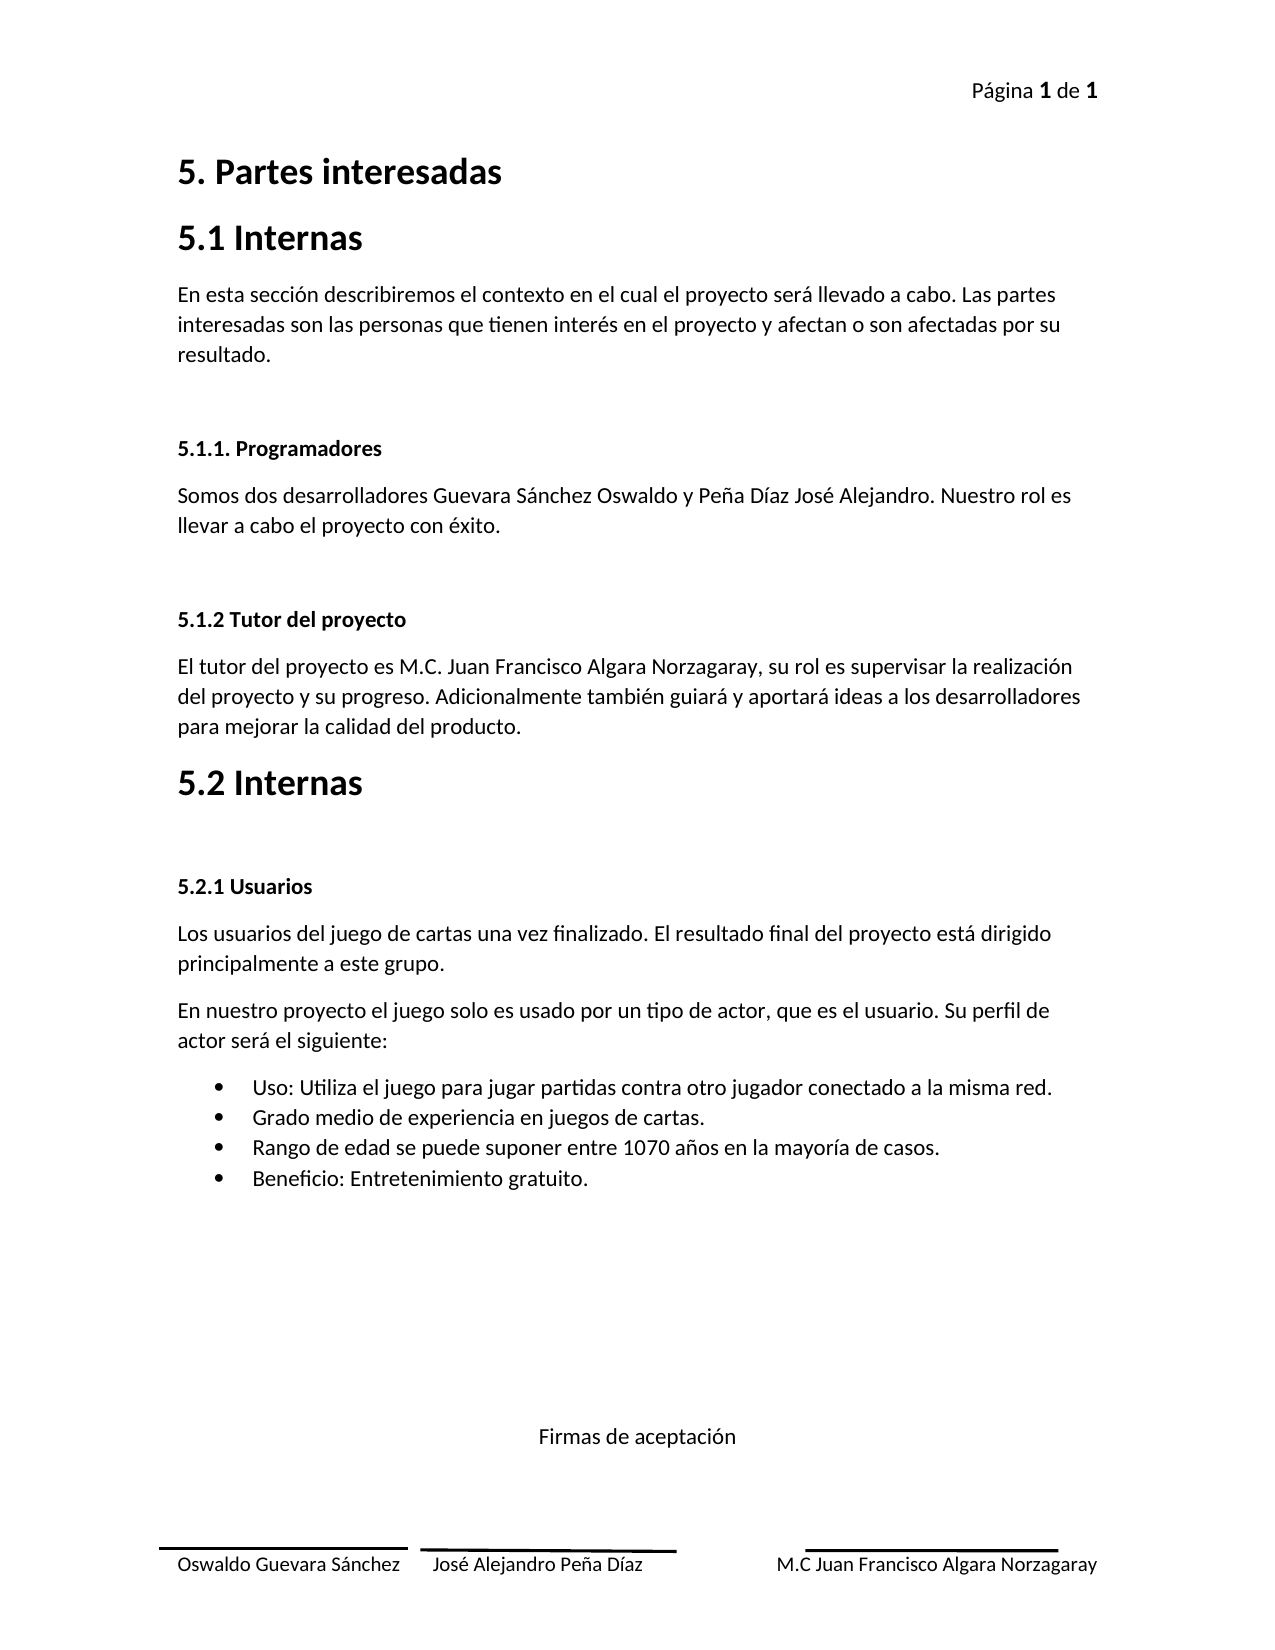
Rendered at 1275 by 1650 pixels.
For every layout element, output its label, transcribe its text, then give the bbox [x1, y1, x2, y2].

text En esta sección describiremos el contexto en el cual el proyecto será llevado a cabo. Las partes interesadas son las personas que tienen interés en el proyecto y afectan o son afectadas por su resultado. [177, 280, 1098, 368]
text 5.1 Internas [177, 214, 1098, 259]
text 5.2.1 Usuarios [177, 872, 1098, 900]
text Los usuarios del juego de cartas una vez finalizado. El resultado final del proyecto está dirigido principalmente a este grupo. [177, 919, 1098, 977]
list Grado medio de experiencia en juegos de cartas. [215, 1103, 1098, 1131]
text Somos dos desarrolladores Guevara Sánchez Oswaldo y Peña Díaz José Alejandro. Nuestro rol es llevar a cabo el proyecto con éxito. [177, 481, 1098, 539]
text 5.2 Internas [177, 759, 1098, 805]
text 5. Partes interesadas [177, 148, 1098, 193]
text En nuestro proyecto el juego solo es usado por un tipo de actor, que es el usuario. Su perfil de actor será el siguiente: [177, 996, 1098, 1054]
text 5.1.1. Programadores [177, 434, 1098, 462]
list Rango de edad se puede suponer entre 10­70 años en la mayoría de casos. [215, 1133, 1098, 1162]
text El tutor del proyecto es M.C. Juan Francisco Algara Norzagaray, su rol es supervisar la realización del proyecto y su progreso. Adicionalmente también guiará y aportará ideas a los desarrolladores para mejorar la calidad del producto. [177, 652, 1098, 740]
list Beneficio: Entretenimiento gratuito. [215, 1164, 1098, 1192]
list Uso: Utiliza el juego para jugar partidas contra otro jugador conectado a la misma red. [215, 1073, 1098, 1101]
text 5.1.2 Tutor del proyecto [177, 605, 1098, 633]
